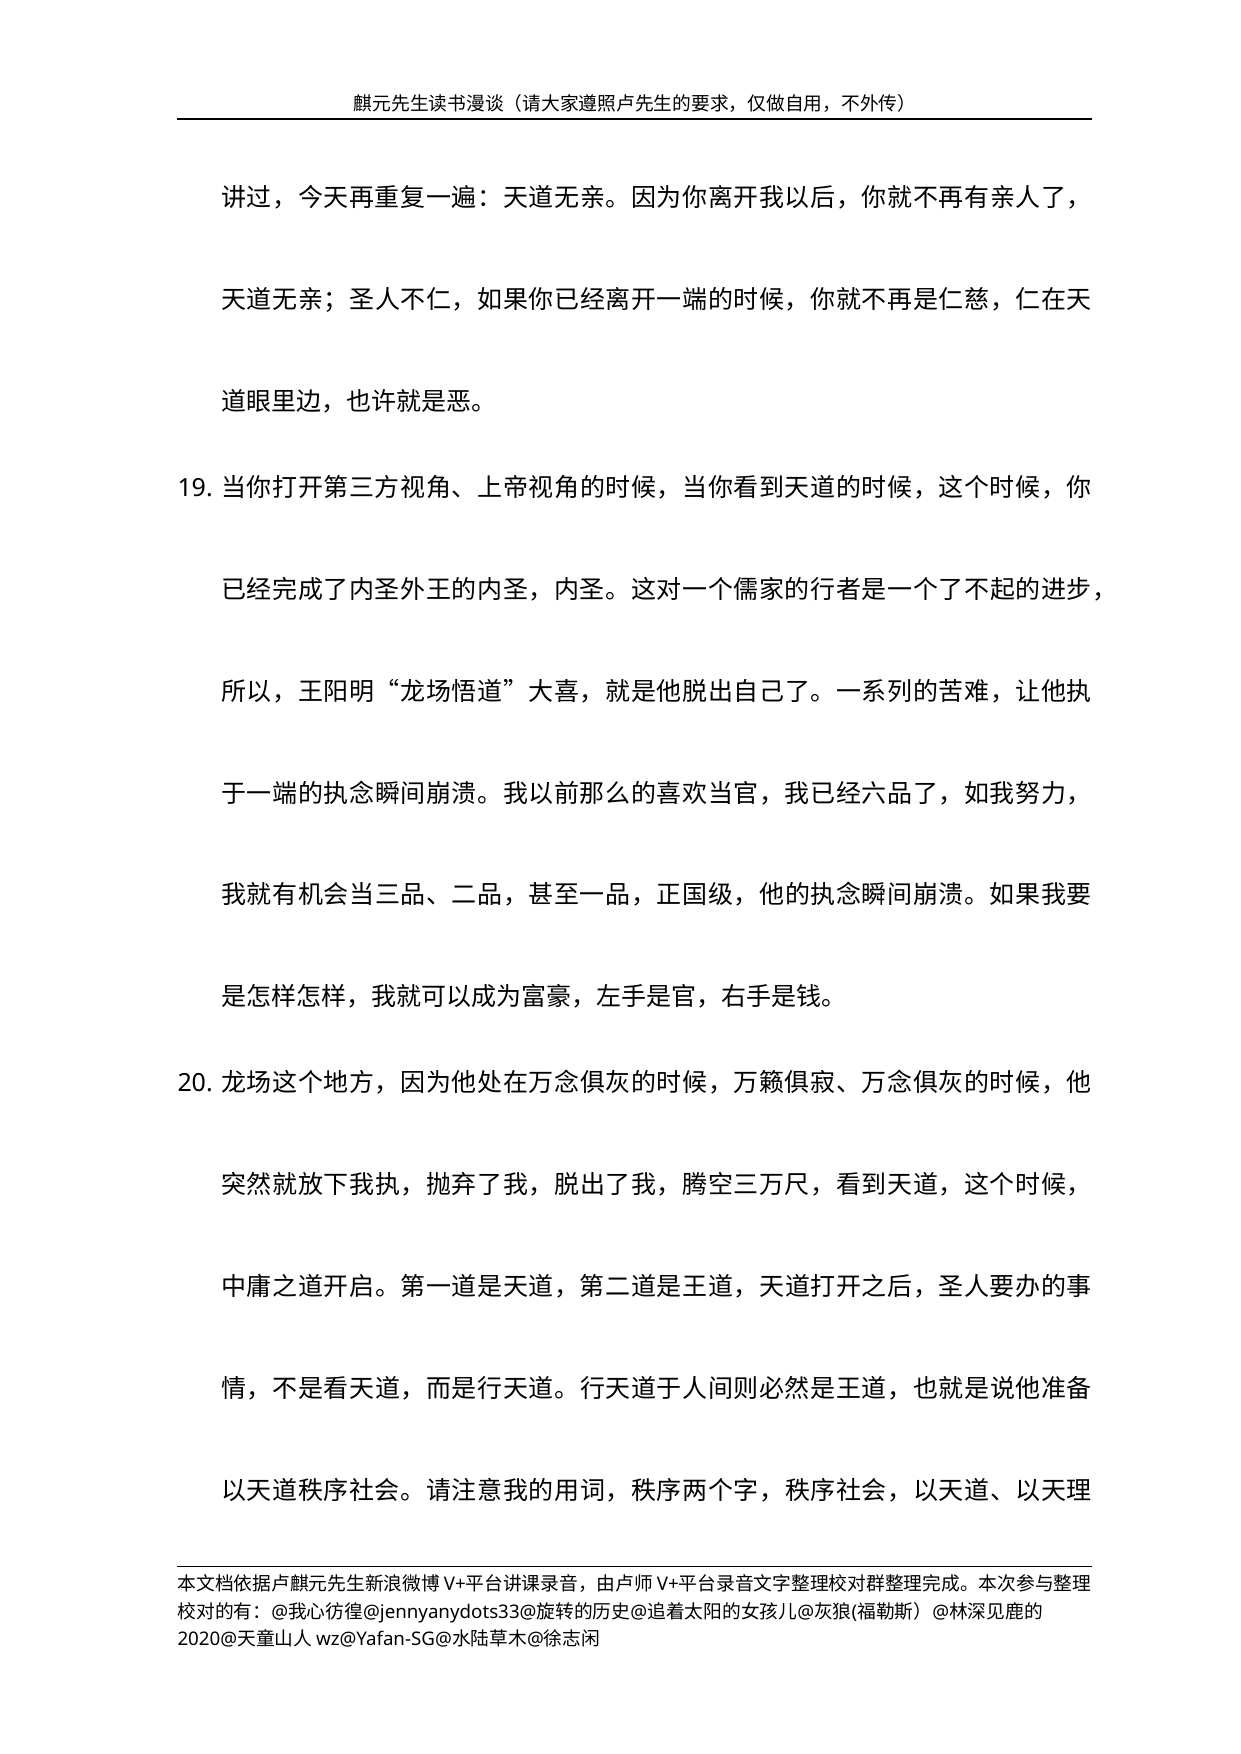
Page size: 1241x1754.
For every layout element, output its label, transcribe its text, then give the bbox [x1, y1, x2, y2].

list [177, 1047, 1092, 1522]
list 当你打开第三方视角、上帝视角的时候，当你看到天道的时候，这个时候，你已经完成了内圣外王的内圣，内圣。这对一个儒家的行者是一个了不起的进步，所以，王阳明“龙场悟道”大喜，就是他脱出自己了。一系列的苦难，让他执于一端的执念瞬间崩溃。我以前那么的喜欢当官，我已经六品了，如我努力，我就有机会当三品、二品，甚至一品，正国级，他的执念瞬间崩溃。如果我要是怎样怎样，我就可以成为富豪，左手是官，右手是钱。 [177, 452, 1092, 1029]
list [177, 162, 1092, 433]
